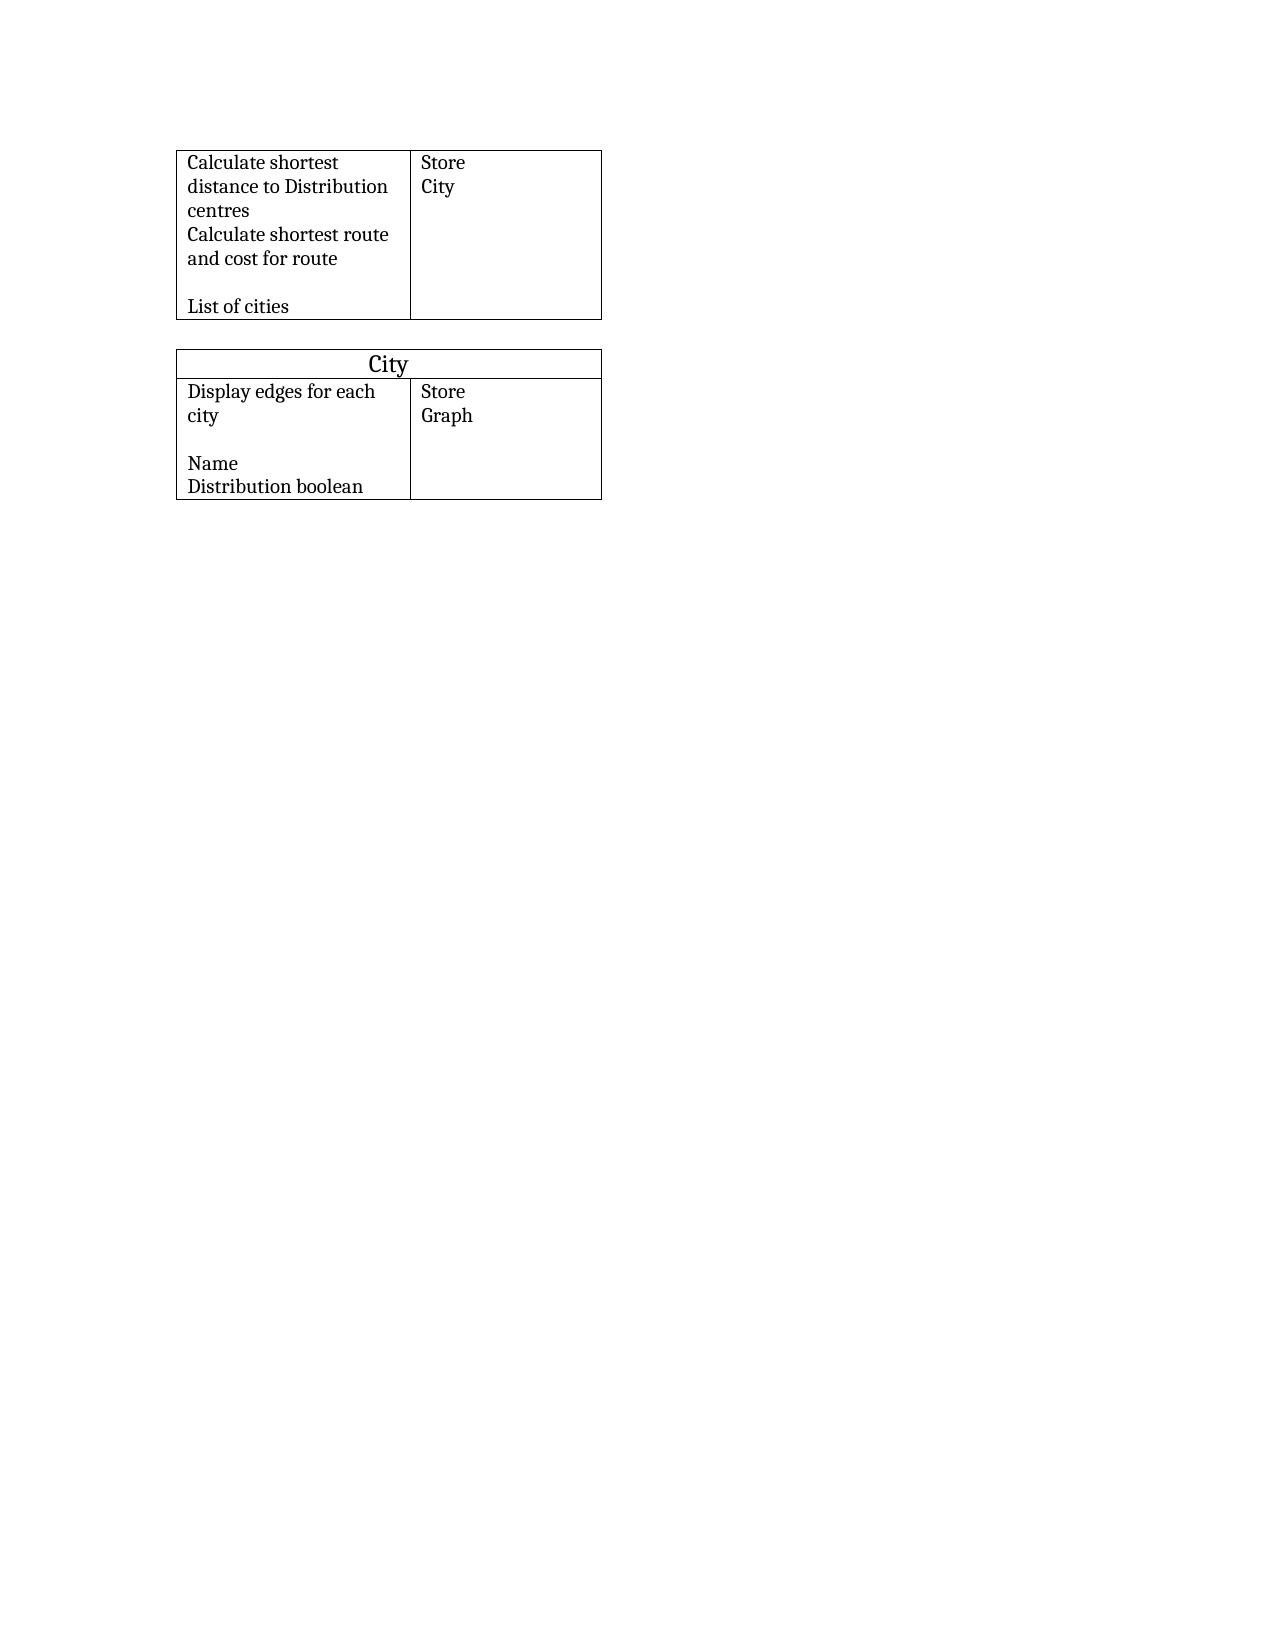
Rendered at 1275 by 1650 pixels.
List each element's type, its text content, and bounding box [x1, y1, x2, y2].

table_cell Store Graph [411, 379, 601, 499]
table_cell Display edges for each city Name Distribution boolean [177, 379, 410, 499]
table_header City [177, 350, 601, 378]
table_cell Store City [411, 151, 601, 319]
table_cell Calculate shortest distance to Distribution centres Calculate shortest route and cost for route List of cities [177, 151, 410, 319]
